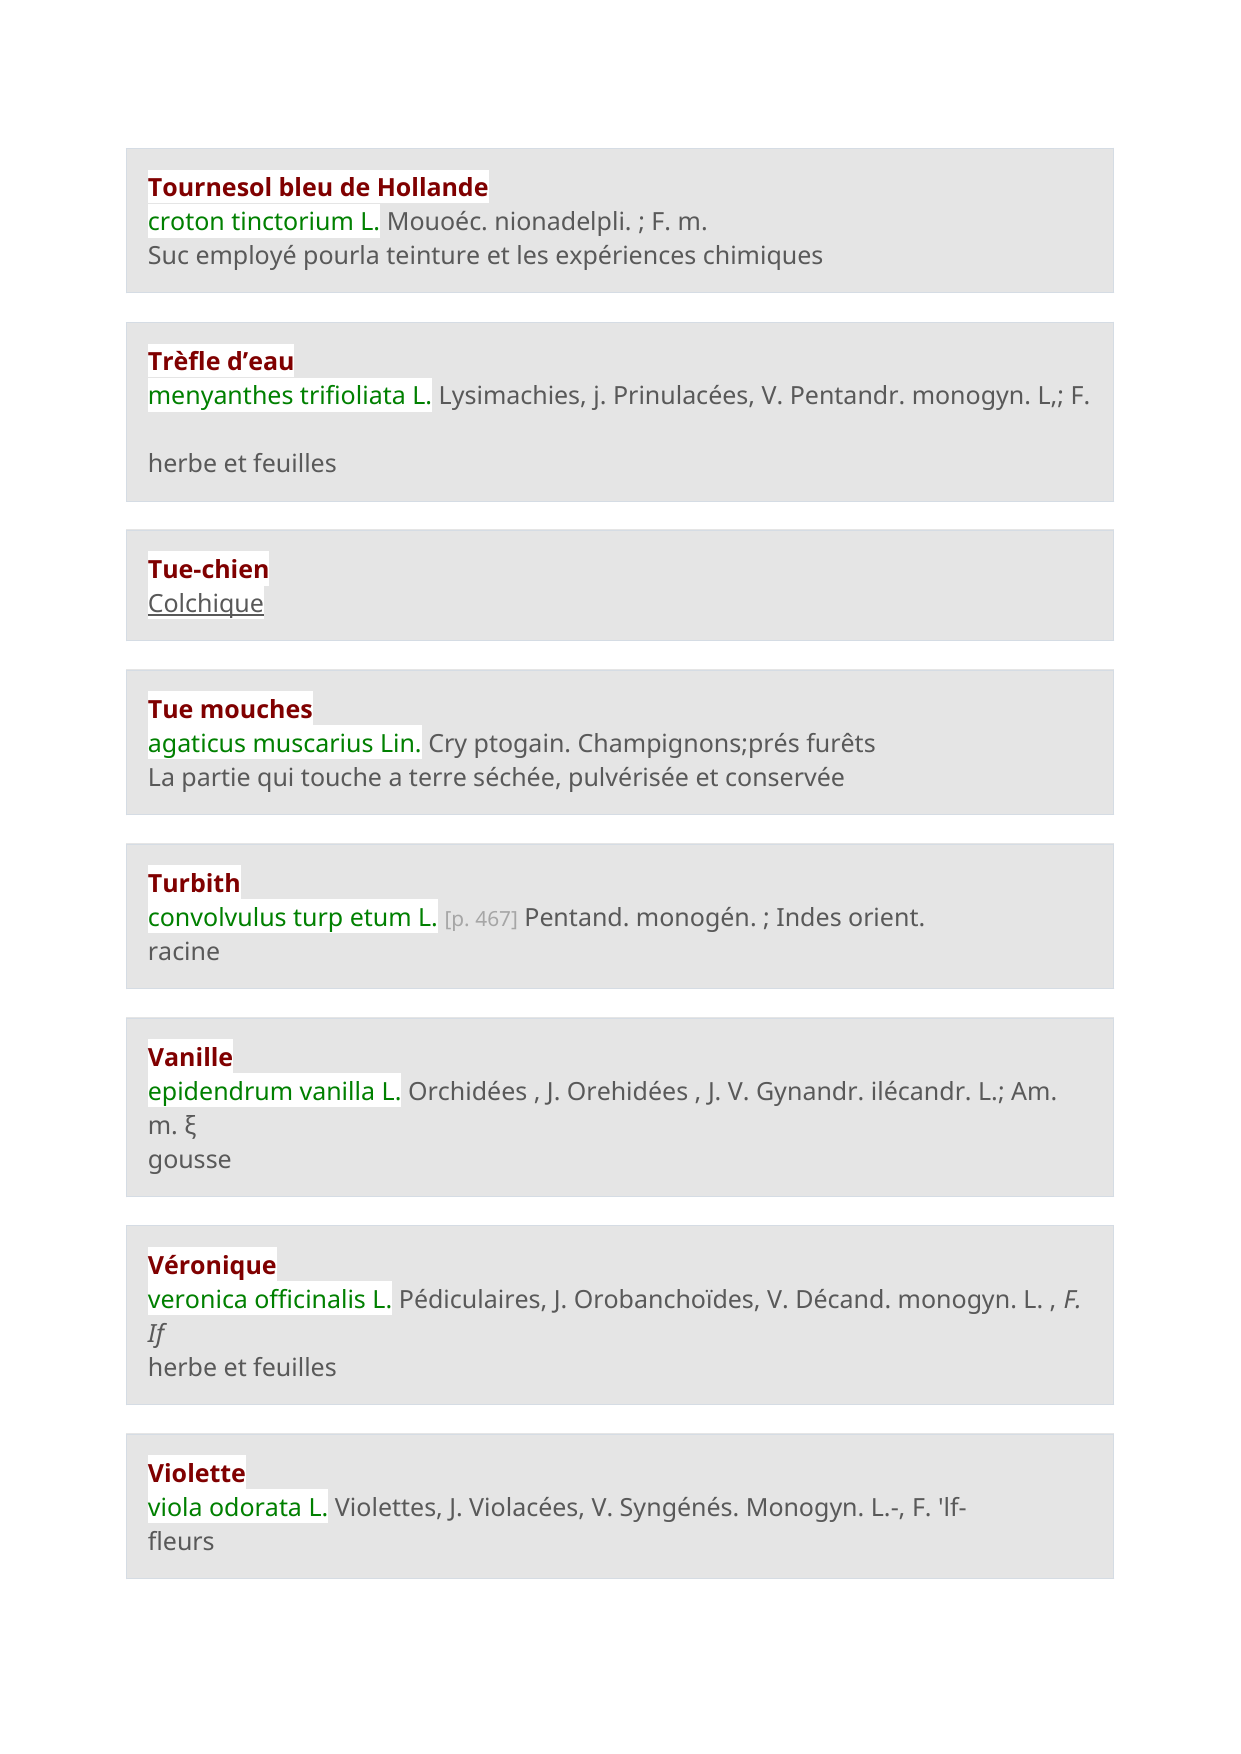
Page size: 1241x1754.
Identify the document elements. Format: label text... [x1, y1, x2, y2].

text Trèfle d’eau menyanthes trifioliata L. Lysimachies, j. Prinulacées, V. Pentandr. monogyn. L,; F. herbe et feuilles [127, 323, 1113, 501]
text Violette viola odorata L. Violettes, J. Violacées, V. Syngénés. Monogyn. L.-, F. 'lf- fleurs [127, 1435, 1113, 1578]
text Tue mouches agaticus muscarius Lin. Cry ptogain. Champignons;prés furêts La partie qui touche a terre séchée, pulvérisée et conservée [127, 671, 1113, 814]
text Vanille epidendrum vanilla L. Orchidées , J. Orehidées , J. V. Gynandr. ilécandr. L.; Am. m. ξ gousse [127, 1019, 1113, 1196]
text Véronique veronica officinalis L. Pédiculaires, J. Orobanchoïdes, V. Décand. monogyn. L. , F. If herbe et feuilles [127, 1226, 1113, 1404]
text Tue-chien Colchique [127, 531, 1113, 640]
text Tournesol bleu de Hollande croton tinctorium L. Mouoéc. nionadelpli. ; F. m. Suc employé pourla teinture et les expériences chimiques [127, 149, 1113, 292]
text Turbith convolvulus turp etum L. [p. 467] Pentand. monogén. ; Indes orient. racine [127, 845, 1113, 988]
